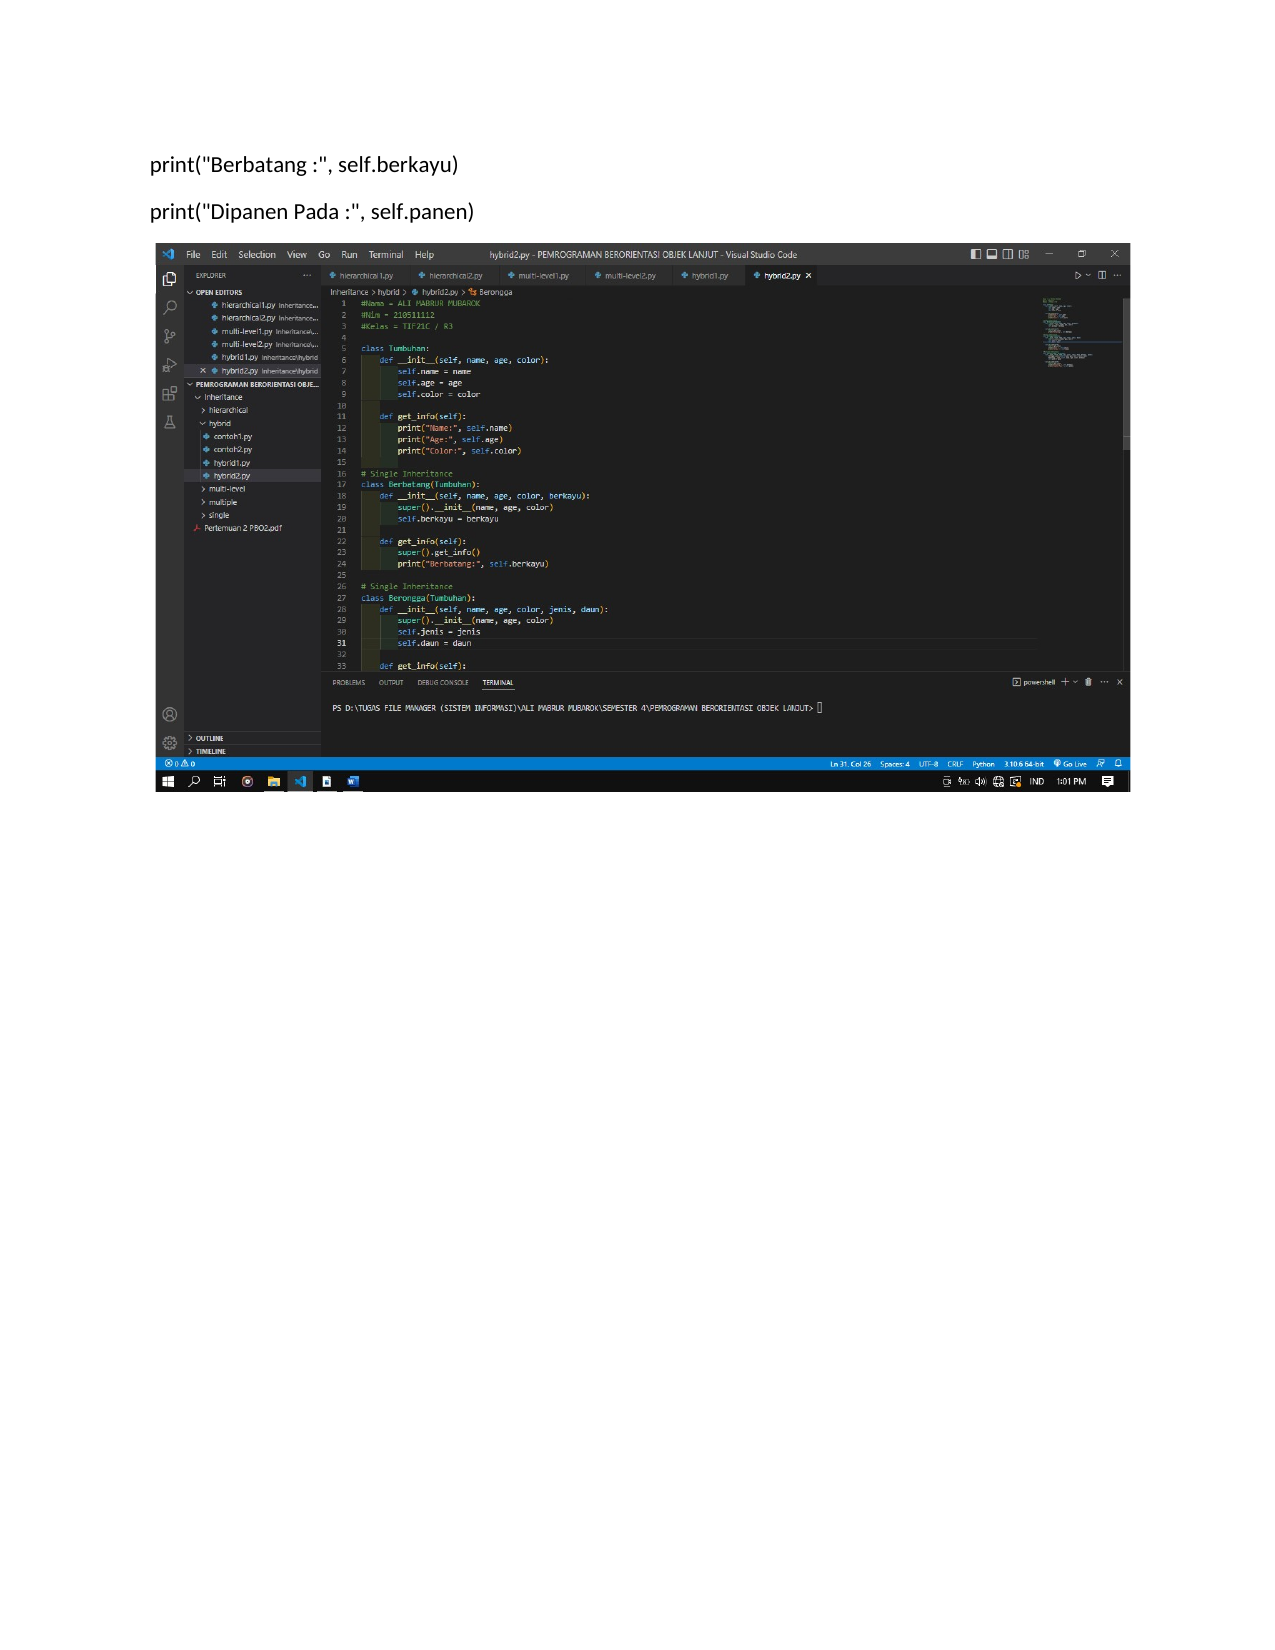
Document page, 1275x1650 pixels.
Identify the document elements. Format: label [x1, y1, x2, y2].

text [148, 150, 517, 225]
picture [155, 243, 1131, 792]
